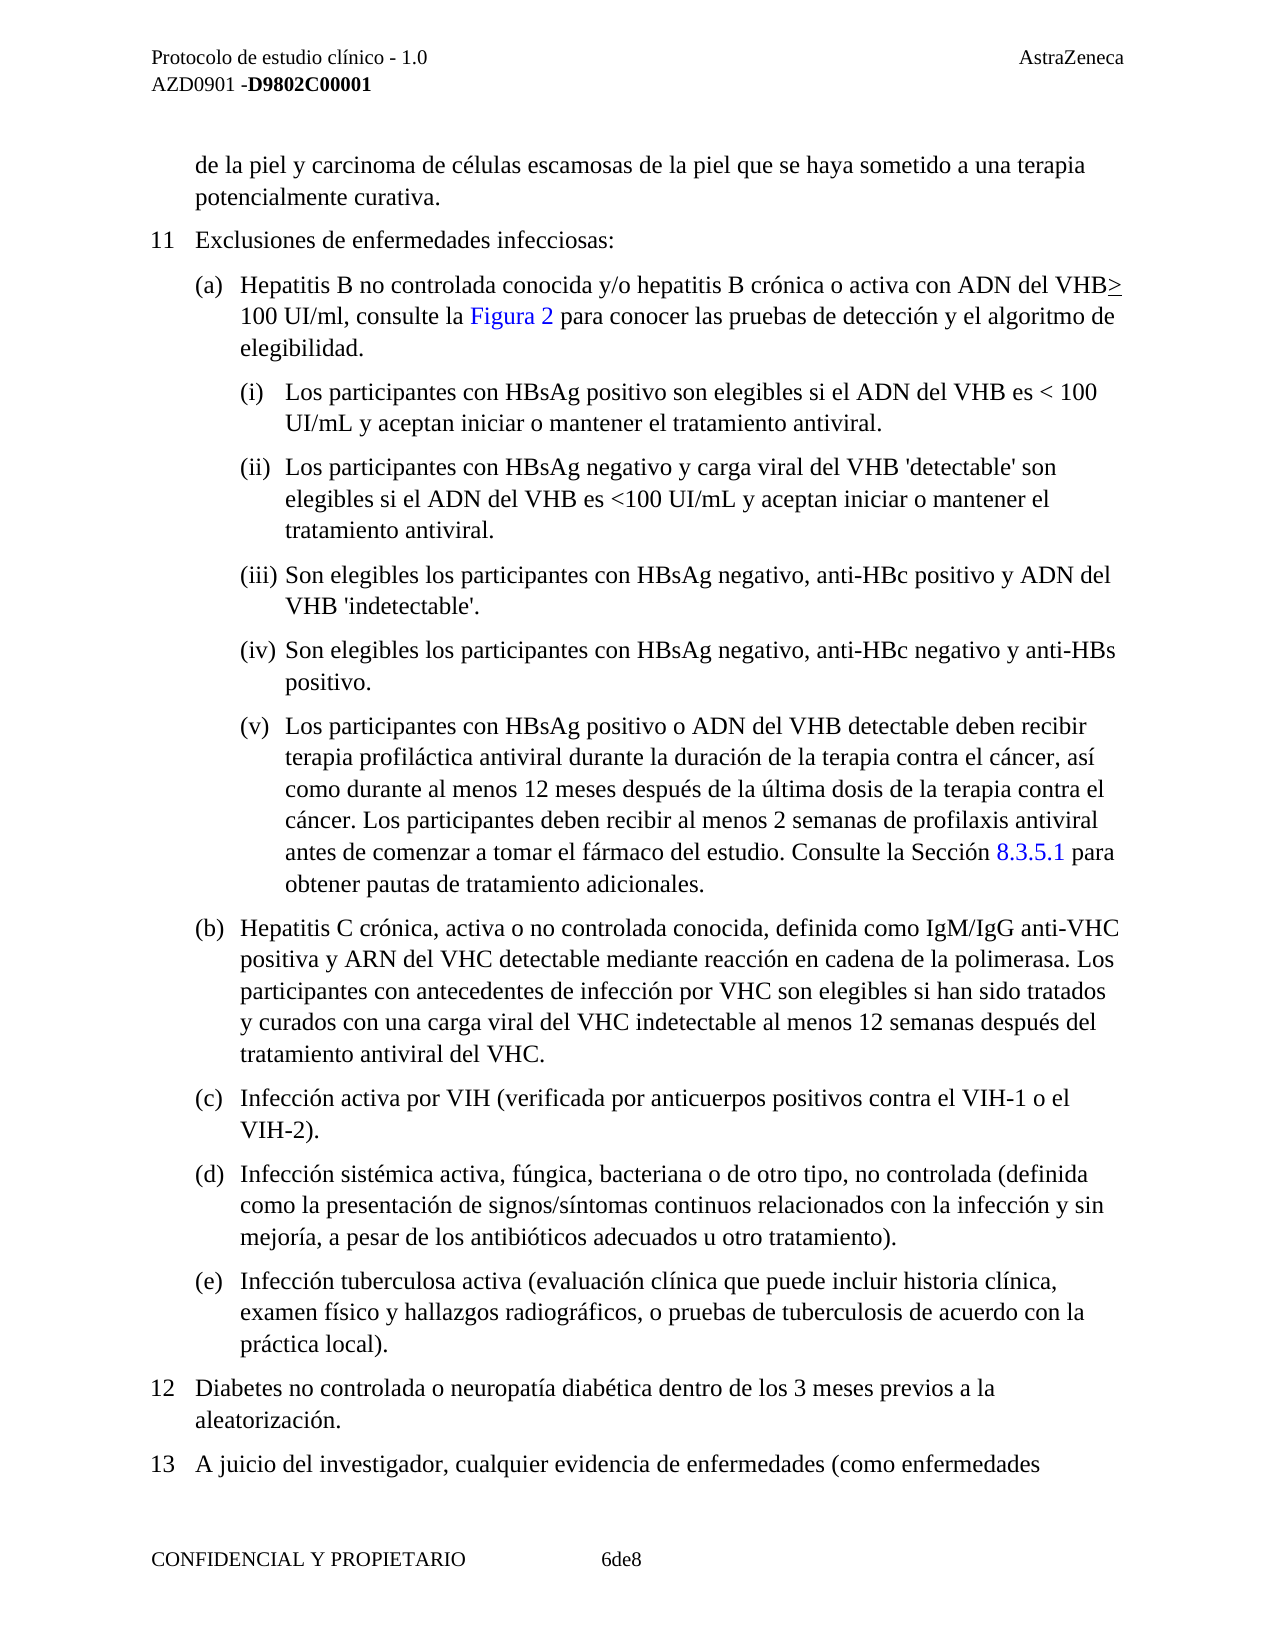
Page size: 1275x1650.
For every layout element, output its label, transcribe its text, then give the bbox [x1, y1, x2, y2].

text Hepatitis C crónica, activa o no controlada conocida, definida como IgM/IgG anti-VHC positiva y ARN del VHC detectable mediante reacción en cadena de la polimerasa. Los participantes con antecedentes de infección por VHC son elegibles si han sido tratados y curados con una carga viral del VHC indetectable al menos 12 semanas después del tratamiento antiviral del VHC. [195, 913, 1125, 1068]
list Hepatitis B no controlada conocida y/o hepatitis B crónica o activa con ADN del VHB> 100 UI/ml, consulte la Figura 2 para conocer las pruebas de detección y el algoritmo de elegibilidad. [195, 270, 1125, 362]
text Son elegibles los participantes con HBsAg negativo, anti-HBc negativo y anti-HBs positivo. [240, 635, 1125, 696]
text Son elegibles los participantes con HBsAg negativo, anti-HBc positivo y ADN del VHB 'indetectable'. [240, 560, 1125, 620]
text Los participantes con HBsAg positivo o ADN del VHB detectable deben recibir terapia profiláctica antiviral durante la duración de la terapia contra el cáncer, así como durante al menos 12 meses después de la última dosis de la terapia contra el cáncer. Los participantes deben recibir al menos 2 semanas de profilaxis antiviral antes de comenzar a tomar el fármaco del estudio. Consulte la Sección 8.3.5.1 para obtener pautas de tratamiento adicionales. [240, 711, 1125, 897]
text Los participantes con HBsAg positivo son elegibles si el ADN del VHB es < 100 UI/mL y aceptan iniciar o mantener el tratamiento antiviral. [240, 377, 1125, 437]
text Los participantes con HBsAg negativo y carga viral del VHB 'detectable' son elegibles si el ADN del VHB es <100 UI/mL y aceptan iniciar o mantener el tratamiento antiviral. [240, 452, 1125, 544]
text Exclusiones de enfermedades infecciosas: [150, 226, 1125, 254]
text Infección activa por VIH (verificada por anticuerpos positivos contra el VIH-1 o el VIH-2). [195, 1083, 1125, 1143]
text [150, 1449, 1125, 1477]
text Infección tuberculosa activa (evaluación clínica que puede incluir historia clínica, examen físico y hallazgos radiográficos, o pruebas de tuberculosis de acuerdo con la práctica local). [195, 1266, 1125, 1358]
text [150, 150, 1125, 210]
text Diabetes no controlada o neuropatía diabética dentro de los 3 meses previos a la aleatorización. [150, 1373, 1125, 1433]
text Infección sistémica activa, fúngica, bacteriana o de otro tipo, no controlada (definida como la presentación de signos/síntomas continuos relacionados con la infección y sin mejoría, a pesar de los antibióticos adecuados u otro tratamiento). [195, 1159, 1125, 1251]
